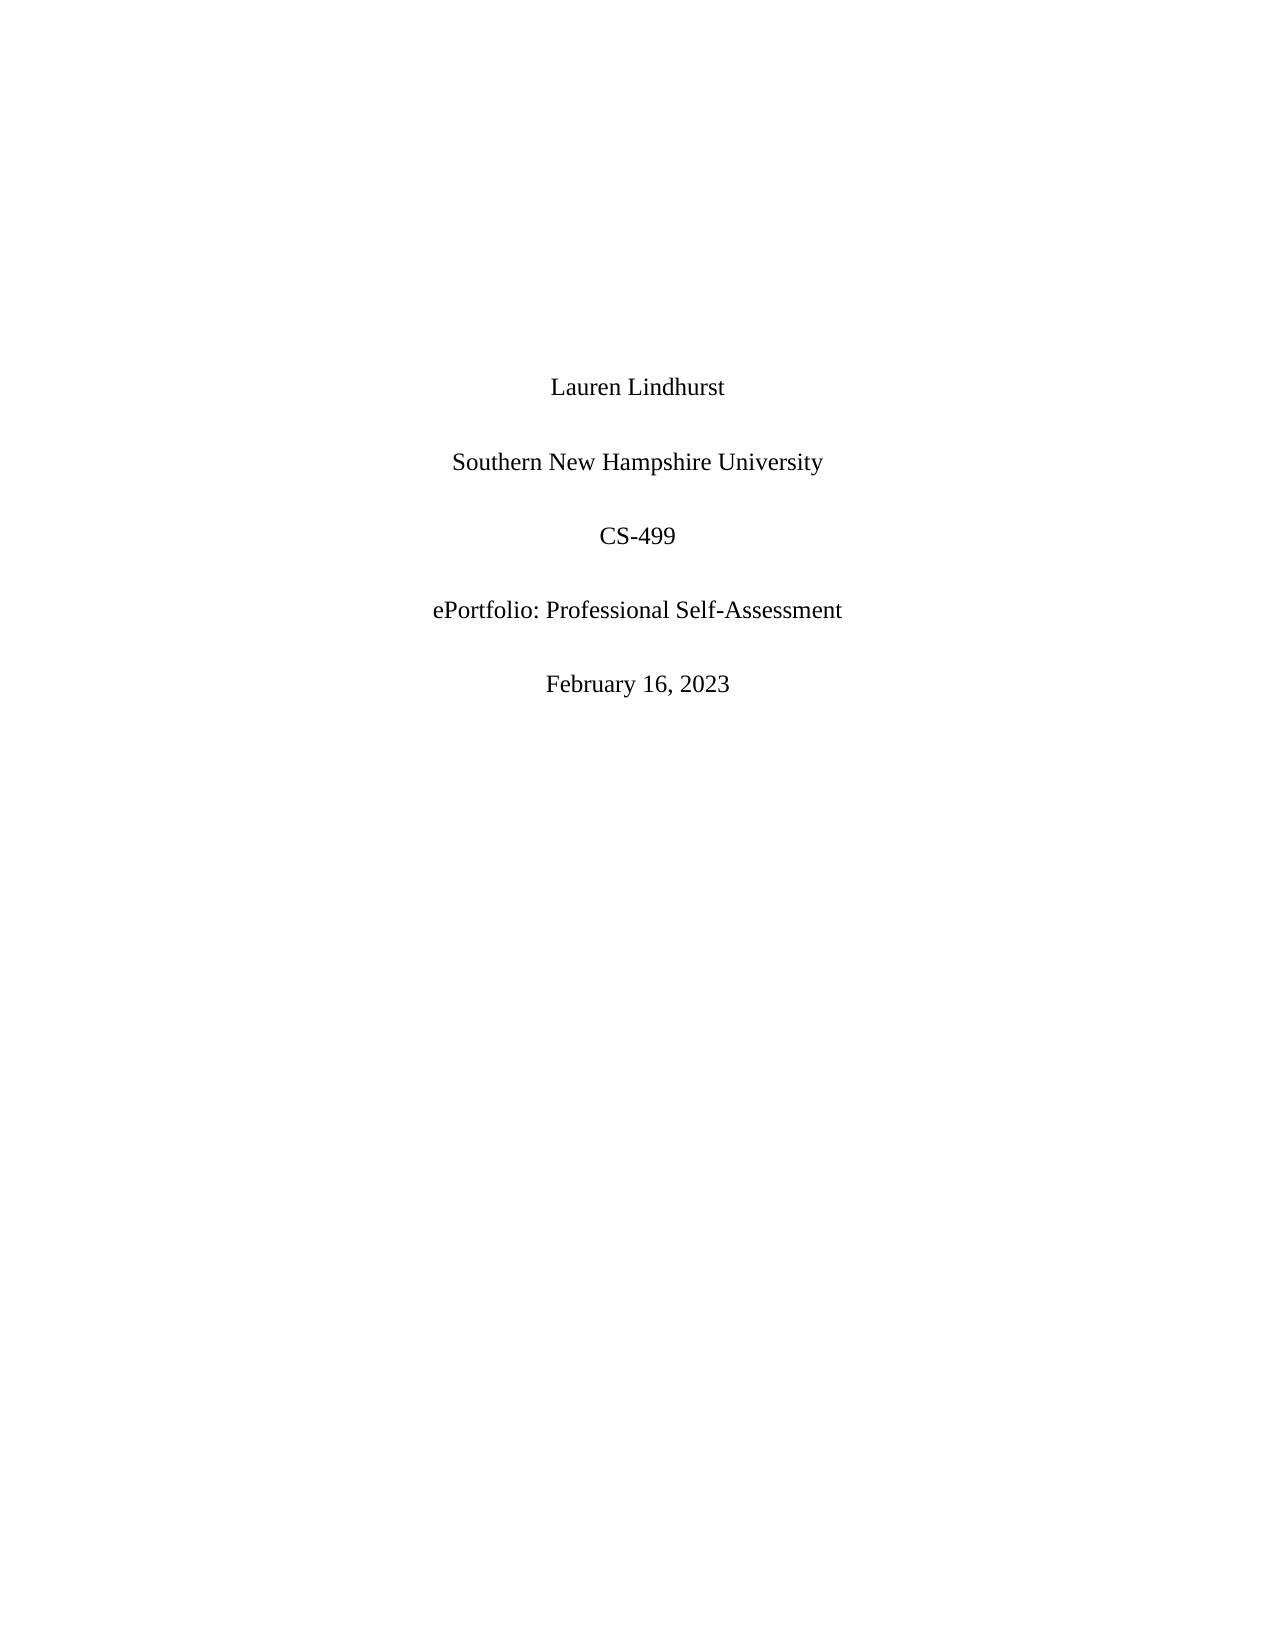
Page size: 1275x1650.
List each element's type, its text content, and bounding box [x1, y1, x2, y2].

text Lauren Lindhurst [150, 372, 1125, 401]
text February 16, 2023 [150, 669, 1125, 698]
text Southern New Hampshire University [150, 447, 1125, 475]
text CS-499 [150, 521, 1125, 549]
text ePortfolio: Professional Self-Assessment [150, 595, 1125, 624]
